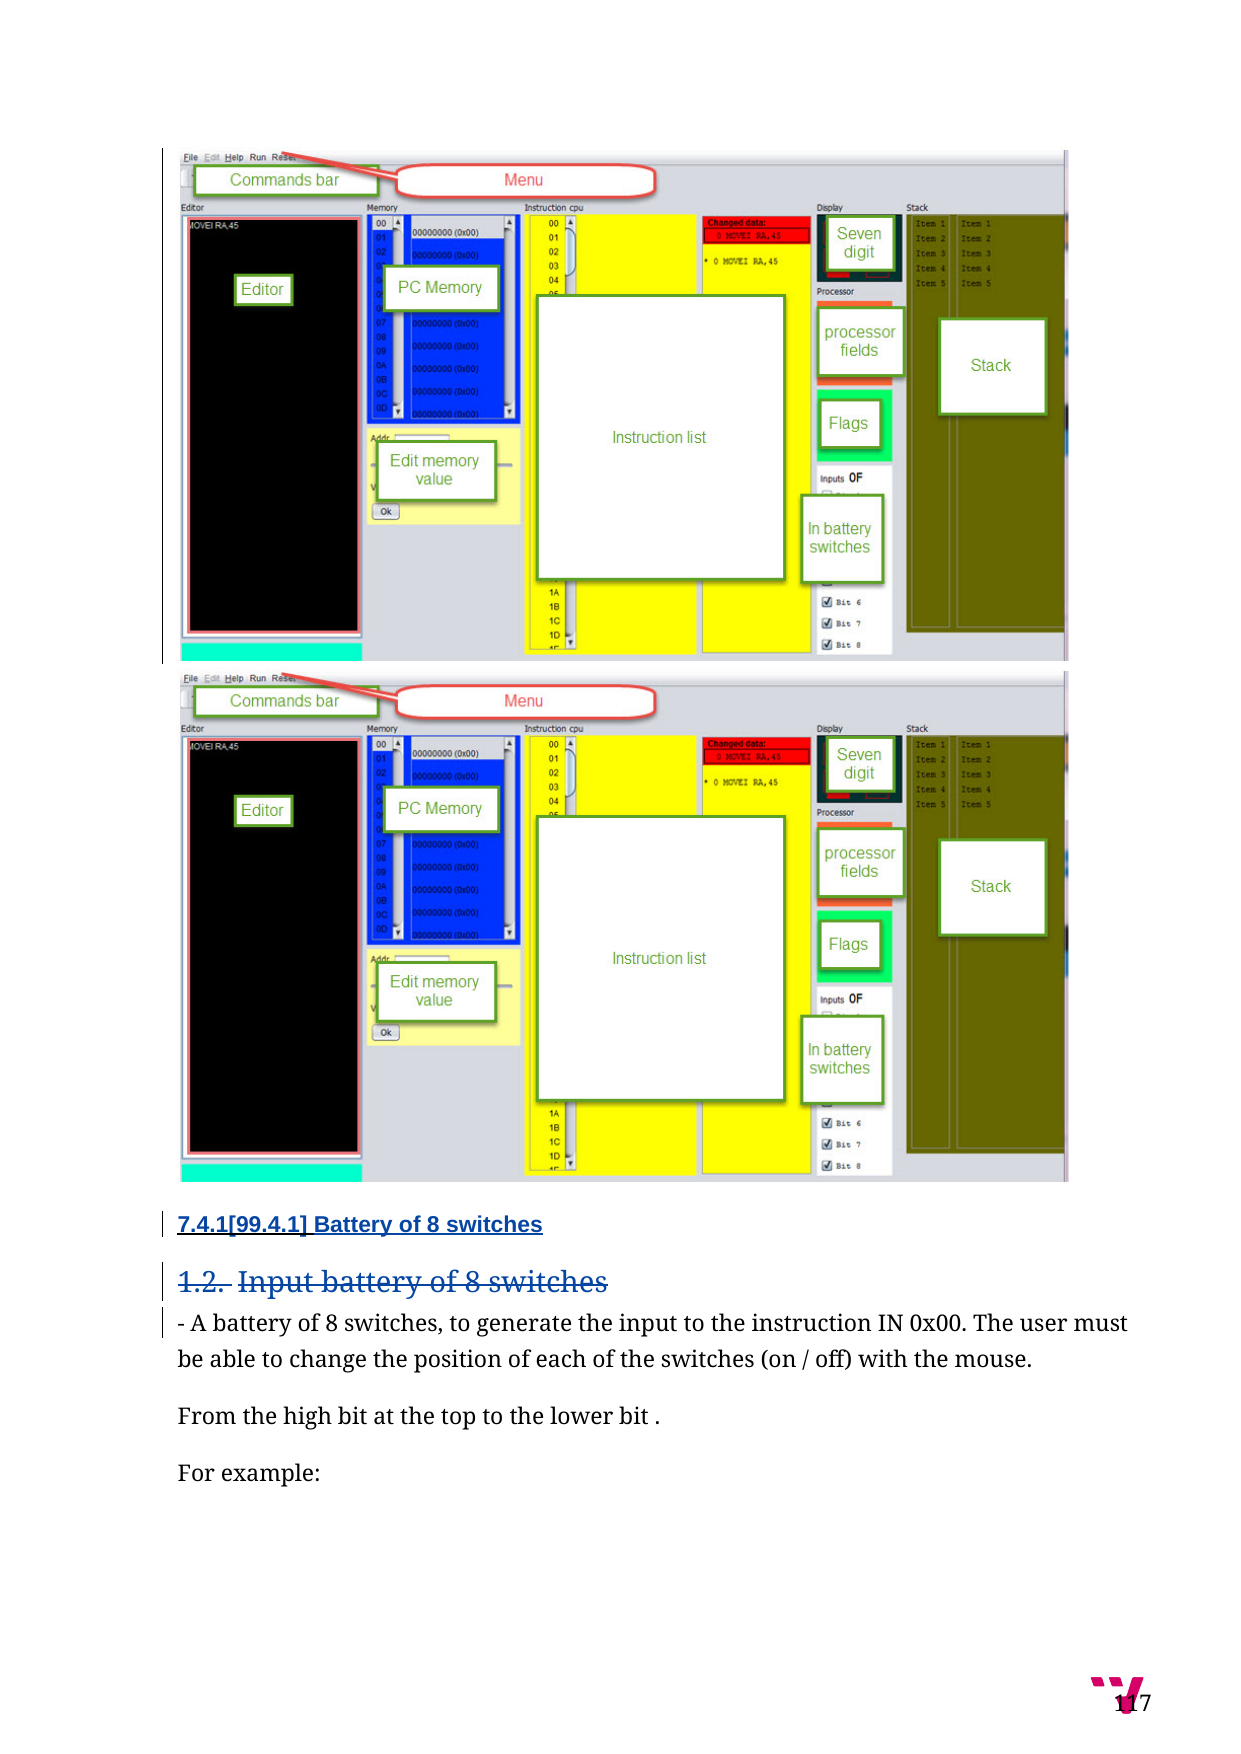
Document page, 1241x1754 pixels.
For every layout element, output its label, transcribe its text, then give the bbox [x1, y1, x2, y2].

picture [1090, 1677, 1144, 1715]
text For example: [177, 1457, 1152, 1488]
picture [177, 147, 1077, 664]
text - A battery of 8 switches, to generate the input to the instruction IN 0x00. The user must be able to change the position of each of the switches (on / off) with the mouse. [177, 1307, 1152, 1374]
text From the high bit at the top to the lower bit . [177, 1400, 1152, 1431]
picture [177, 668, 1077, 1185]
